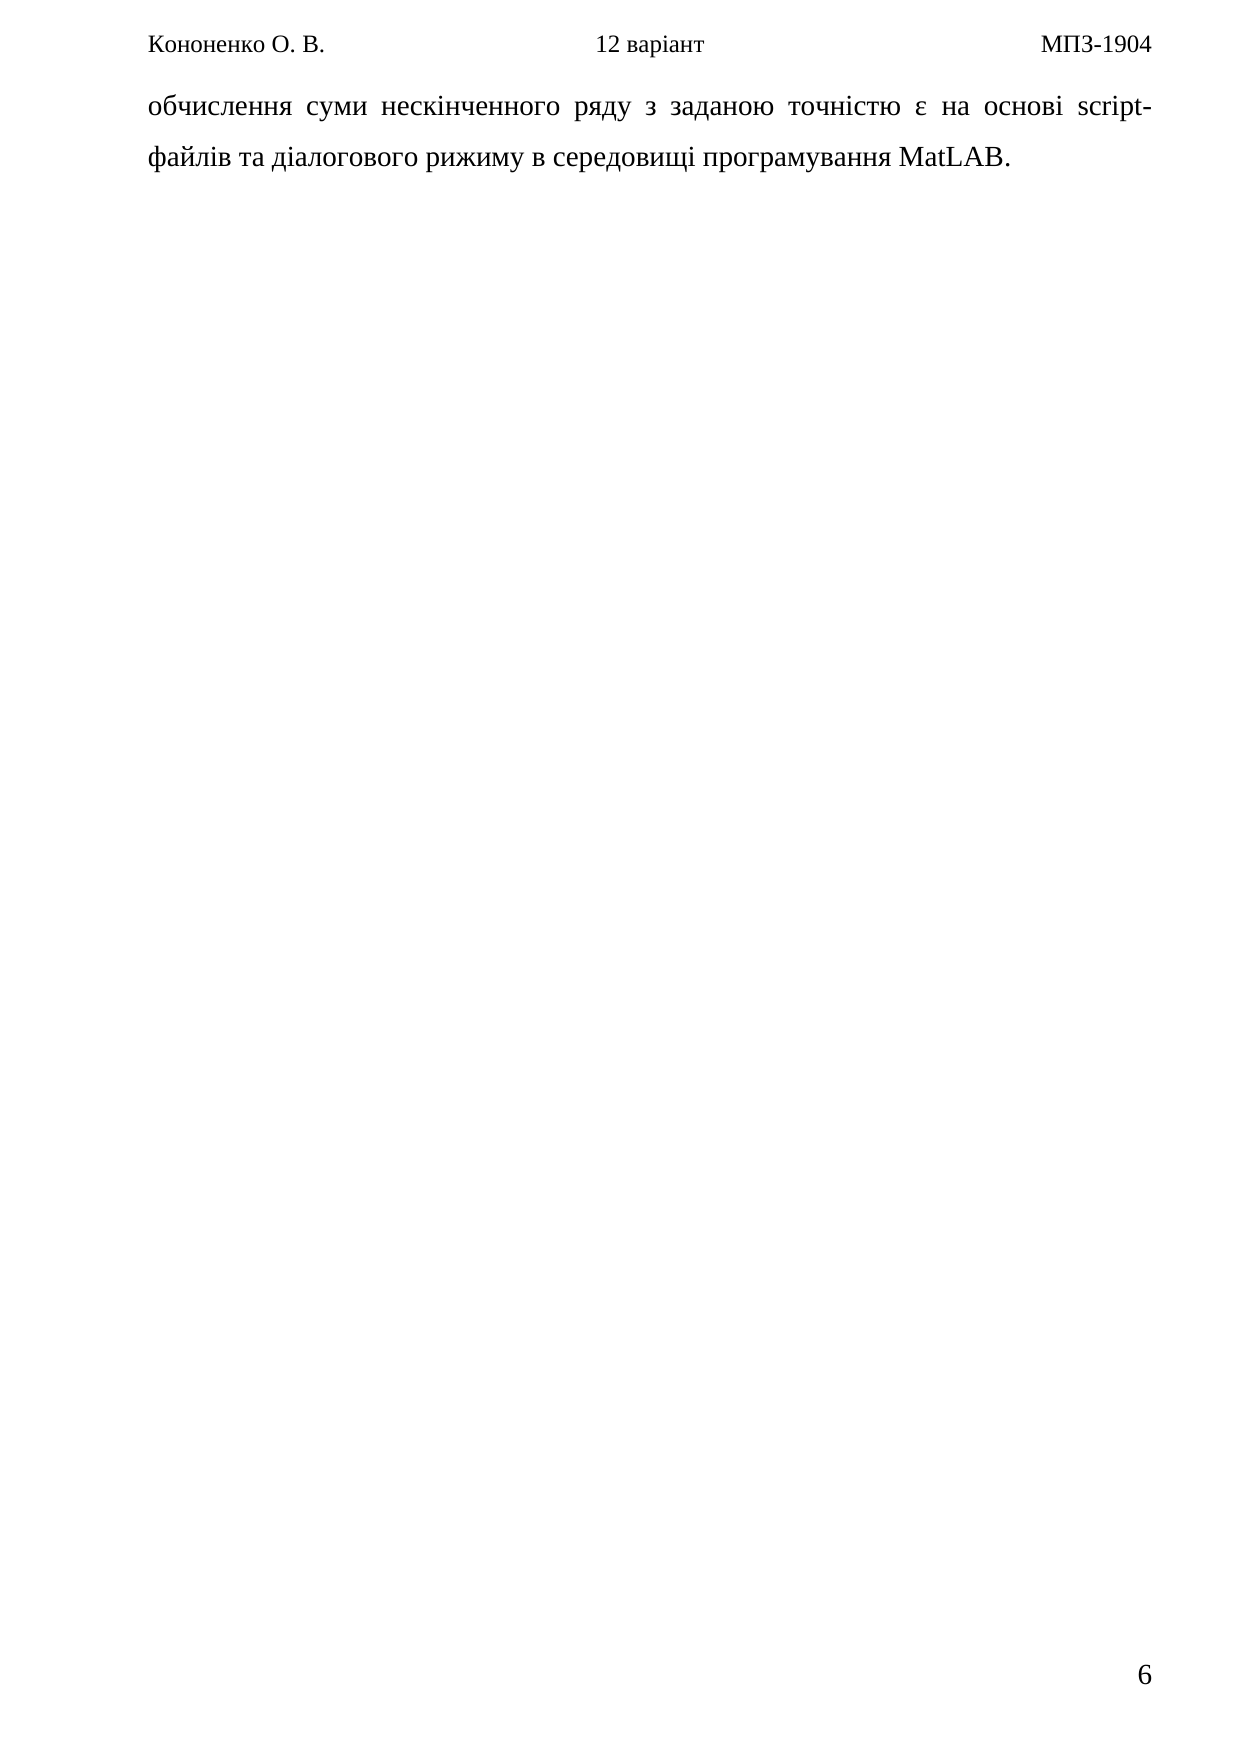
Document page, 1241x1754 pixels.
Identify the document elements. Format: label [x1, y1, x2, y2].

text [148, 88, 1152, 172]
